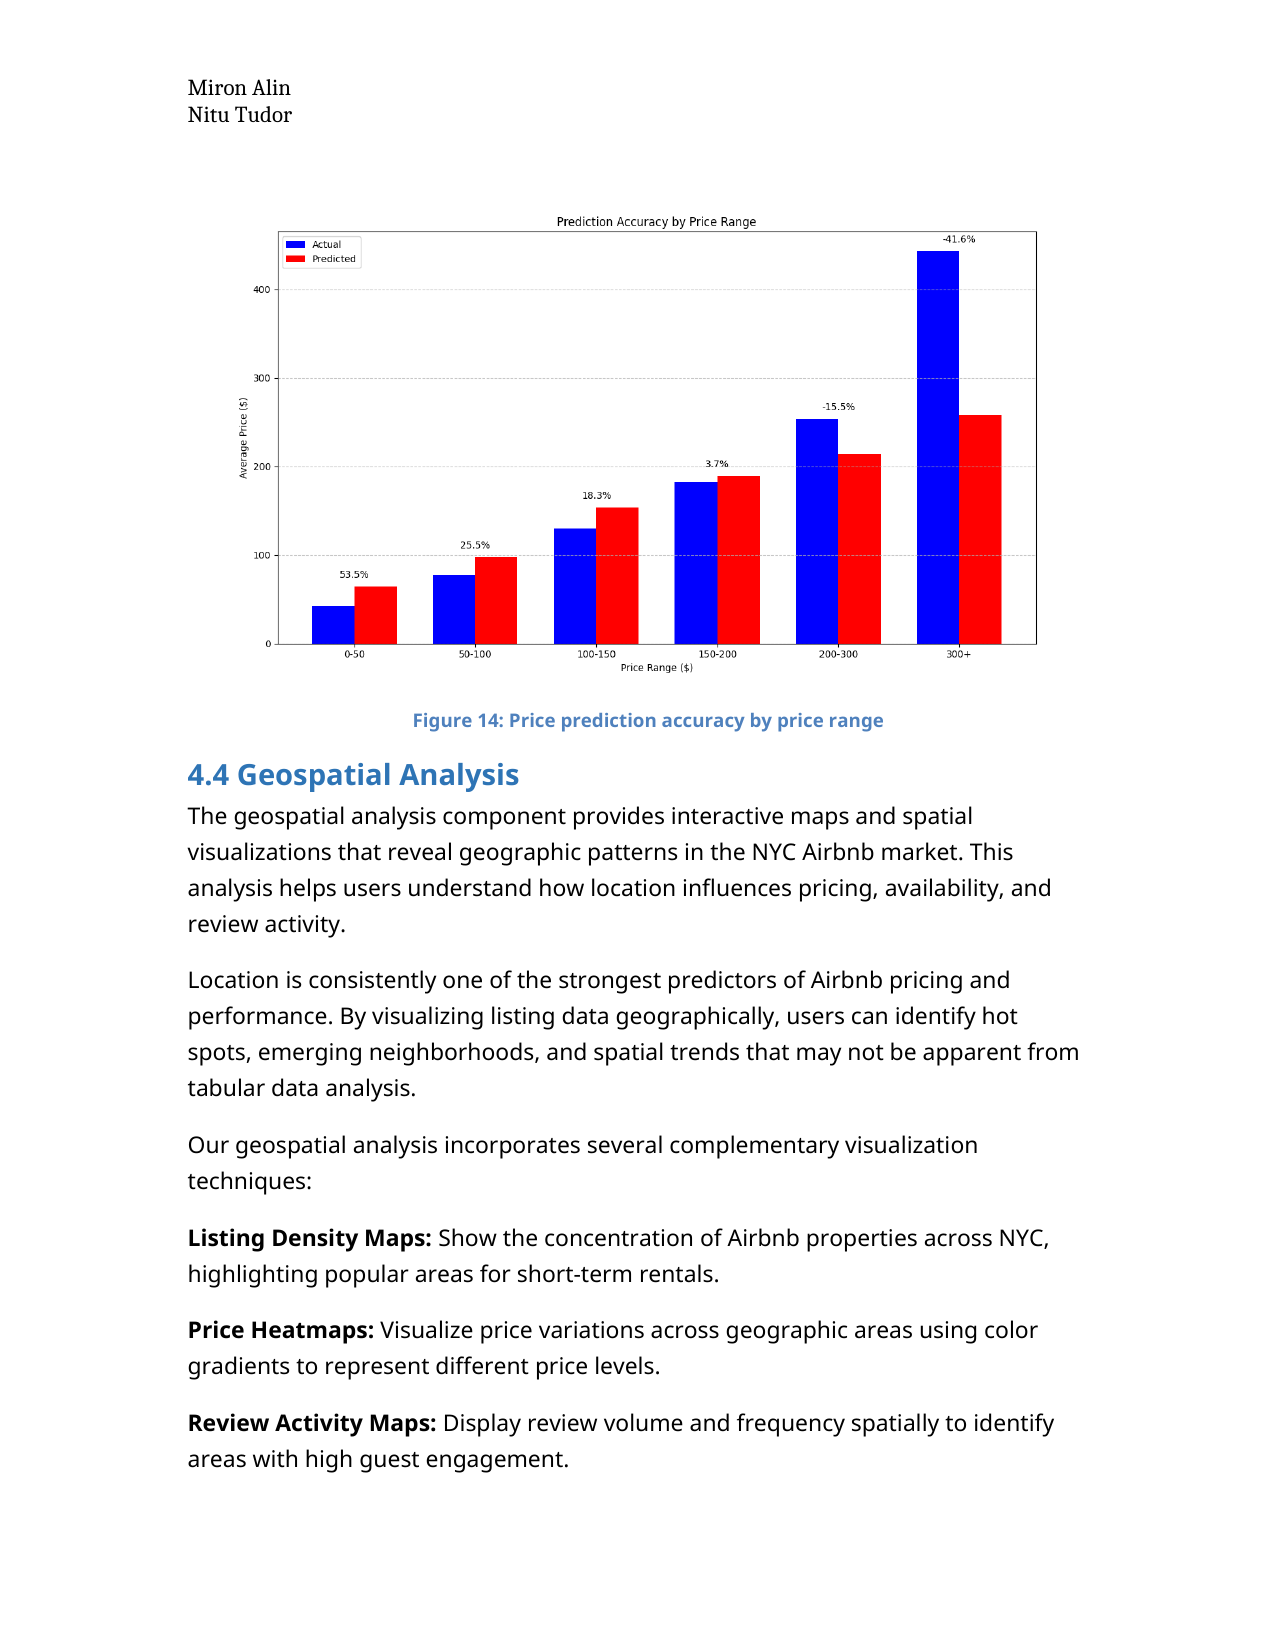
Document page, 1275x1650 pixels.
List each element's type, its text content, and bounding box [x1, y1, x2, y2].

text Our geospatial analysis incorporates several complementary visualization techniques: [187, 1129, 1087, 1196]
text Listing Density Maps: Show the concentration of Airbnb properties across NYC, highlighting popular areas for short-term rentals. [187, 1222, 1087, 1289]
text The geospatial analysis component provides interactive maps and spatial visualizations that reveal geographic patterns in the NYC Airbnb market. This analysis helps users understand how location influences pricing, availability, and review activity. [187, 800, 1087, 939]
text Review Activity Maps: Display review volume and frequency spatially to identify areas with high guest engagement. [187, 1407, 1087, 1474]
picture [229, 206, 1046, 683]
text Location is consistently one of the strongest predictors of Airbnb pricing and performance. By visualizing listing data geographically, users can identify hot spots, emerging neighborhoods, and spatial trends that may not be apparent from tabular data analysis. [187, 964, 1087, 1103]
subtitle 4.4 Geospatial Analysis [187, 754, 1087, 794]
text Price Heatmaps: Visualize price variations across geographic areas using color gradients to represent different price levels. [187, 1314, 1087, 1381]
text Figure 14: Price prediction accuracy by price range [337, 708, 1087, 733]
